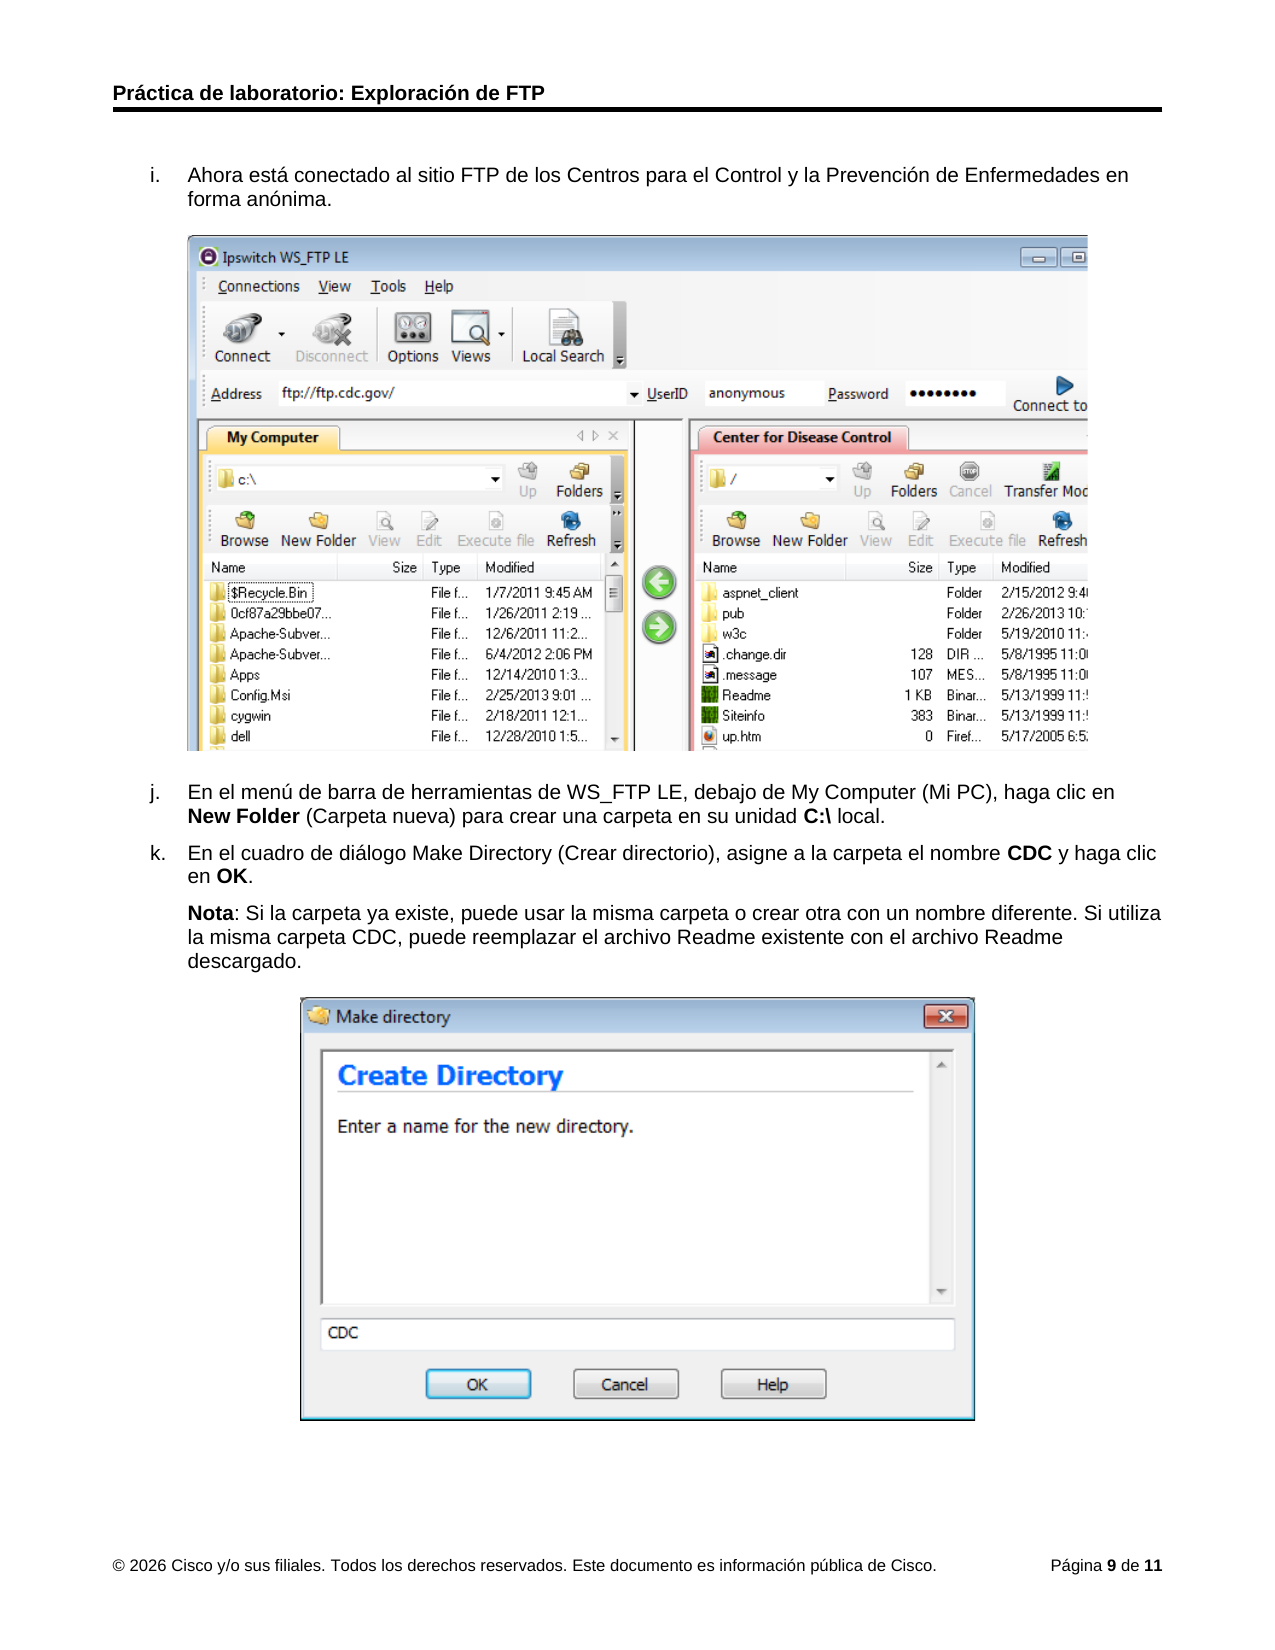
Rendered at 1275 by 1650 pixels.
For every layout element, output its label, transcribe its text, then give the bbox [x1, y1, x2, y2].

text En el cuadro de diálogo Make Directory (Crear directorio), asigne a la carpeta el nombre CDC y haga clic en OK. [150, 840, 1162, 888]
picture [187, 235, 1088, 751]
text Ahora está conectado al sitio FTP de los Centros para el Control y la Prevención de Enfermedades en forma anónima. [150, 162, 1162, 210]
picture [300, 997, 976, 1421]
text Nota: Si la carpeta ya existe, puede usar la misma carpeta o crear otra con un nombre diferente. Si utiliza la misma carpeta CDC, puede reemplazar el archivo Readme existente con el archivo Readme descargado. [187, 901, 1162, 973]
text En el menú de barra de herramientas de WS_FTP LE, debajo de My Computer (Mi PC), haga clic en New Folder (Carpeta nueva) para crear una carpeta en su unidad C:\ local. [150, 780, 1162, 828]
